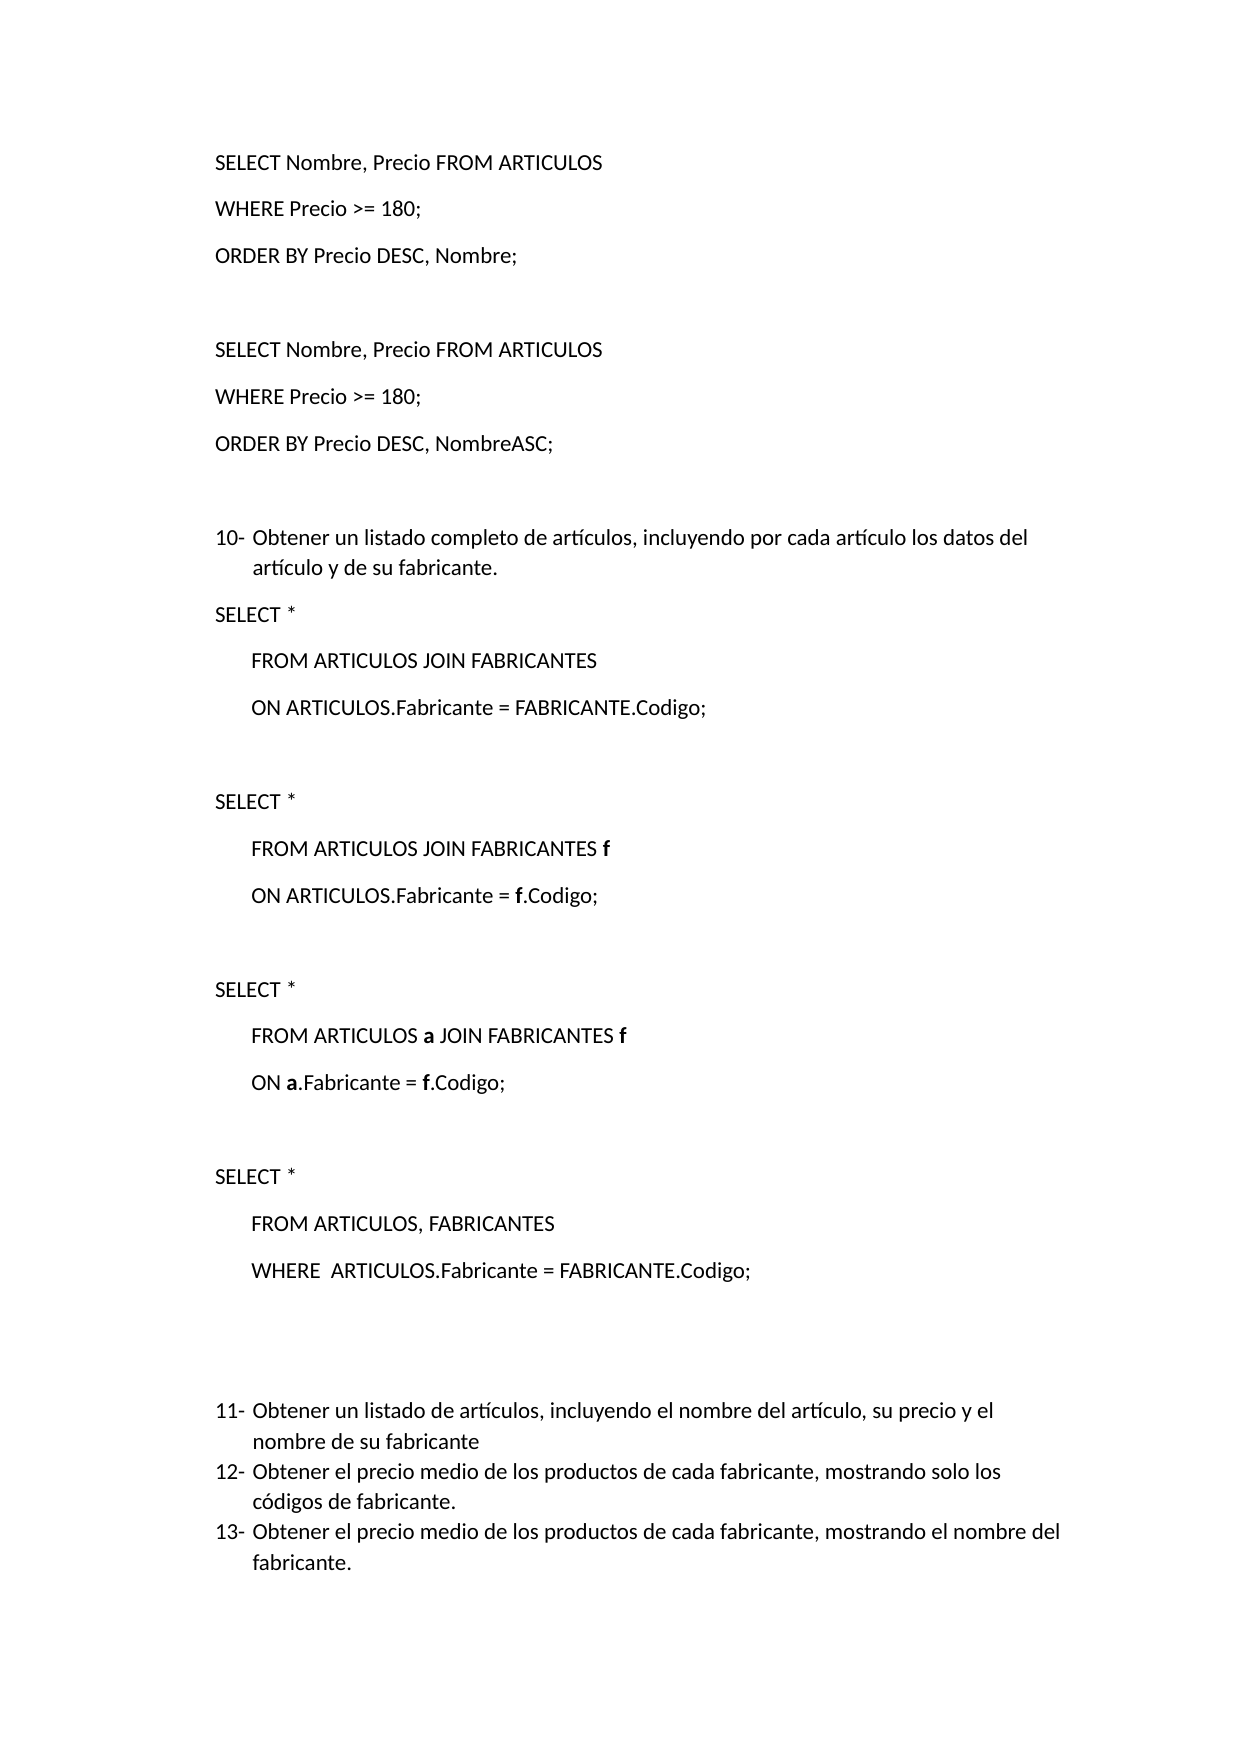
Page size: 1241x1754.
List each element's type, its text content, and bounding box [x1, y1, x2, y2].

text ORDER BY Precio DESC, NombreASC; [215, 429, 1063, 457]
text SELECT Nombre, Precio FROM ARTICULOS [215, 148, 1063, 176]
text SELECT Nombre, Precio FROM ARTICULOS [215, 335, 1063, 363]
text SELECT * [215, 600, 1063, 628]
text FROM ARTICULOS JOIN FABRICANTES f [215, 834, 1063, 862]
text SELECT * [215, 975, 1063, 1003]
text ON a.Fabricante = f.Codigo; [215, 1068, 1063, 1096]
list Obtener un listado completo de artículos, incluyendo por cada artículo los datos del artículo y de su fabricante. [215, 523, 1063, 581]
list Obtener el precio medio de los productos de cada fabricante, mostrando solo los códigos de fabricante. [215, 1457, 1063, 1515]
text WHERE Precio >= 180; [215, 382, 1063, 410]
text WHERE ARTICULOS.Fabricante = FABRICANTE.Codigo; [177, 1256, 1063, 1284]
list Obtener un listado de artículos, incluyendo el nombre del artículo, su precio y el nombre de su fabricante [215, 1397, 1063, 1455]
list Obtener el precio medio de los productos de cada fabricante, mostrando el nombre del fabricante. [215, 1517, 1063, 1576]
text ON ARTICULOS.Fabricante = FABRICANTE.Codigo; [215, 693, 1063, 721]
text FROM ARTICULOS JOIN FABRICANTES [215, 647, 1063, 674]
text SELECT * [177, 1162, 1063, 1190]
text ON ARTICULOS.Fabricante = f.Codigo; [215, 881, 1063, 909]
text FROM ARTICULOS a JOIN FABRICANTES f [215, 1022, 1063, 1049]
text SELECT * [215, 787, 1063, 815]
text FROM ARTICULOS, FABRICANTES [177, 1209, 1063, 1237]
text ORDER BY Precio DESC, Nombre; [215, 241, 1063, 269]
text WHERE Precio >= 180; [215, 194, 1063, 222]
